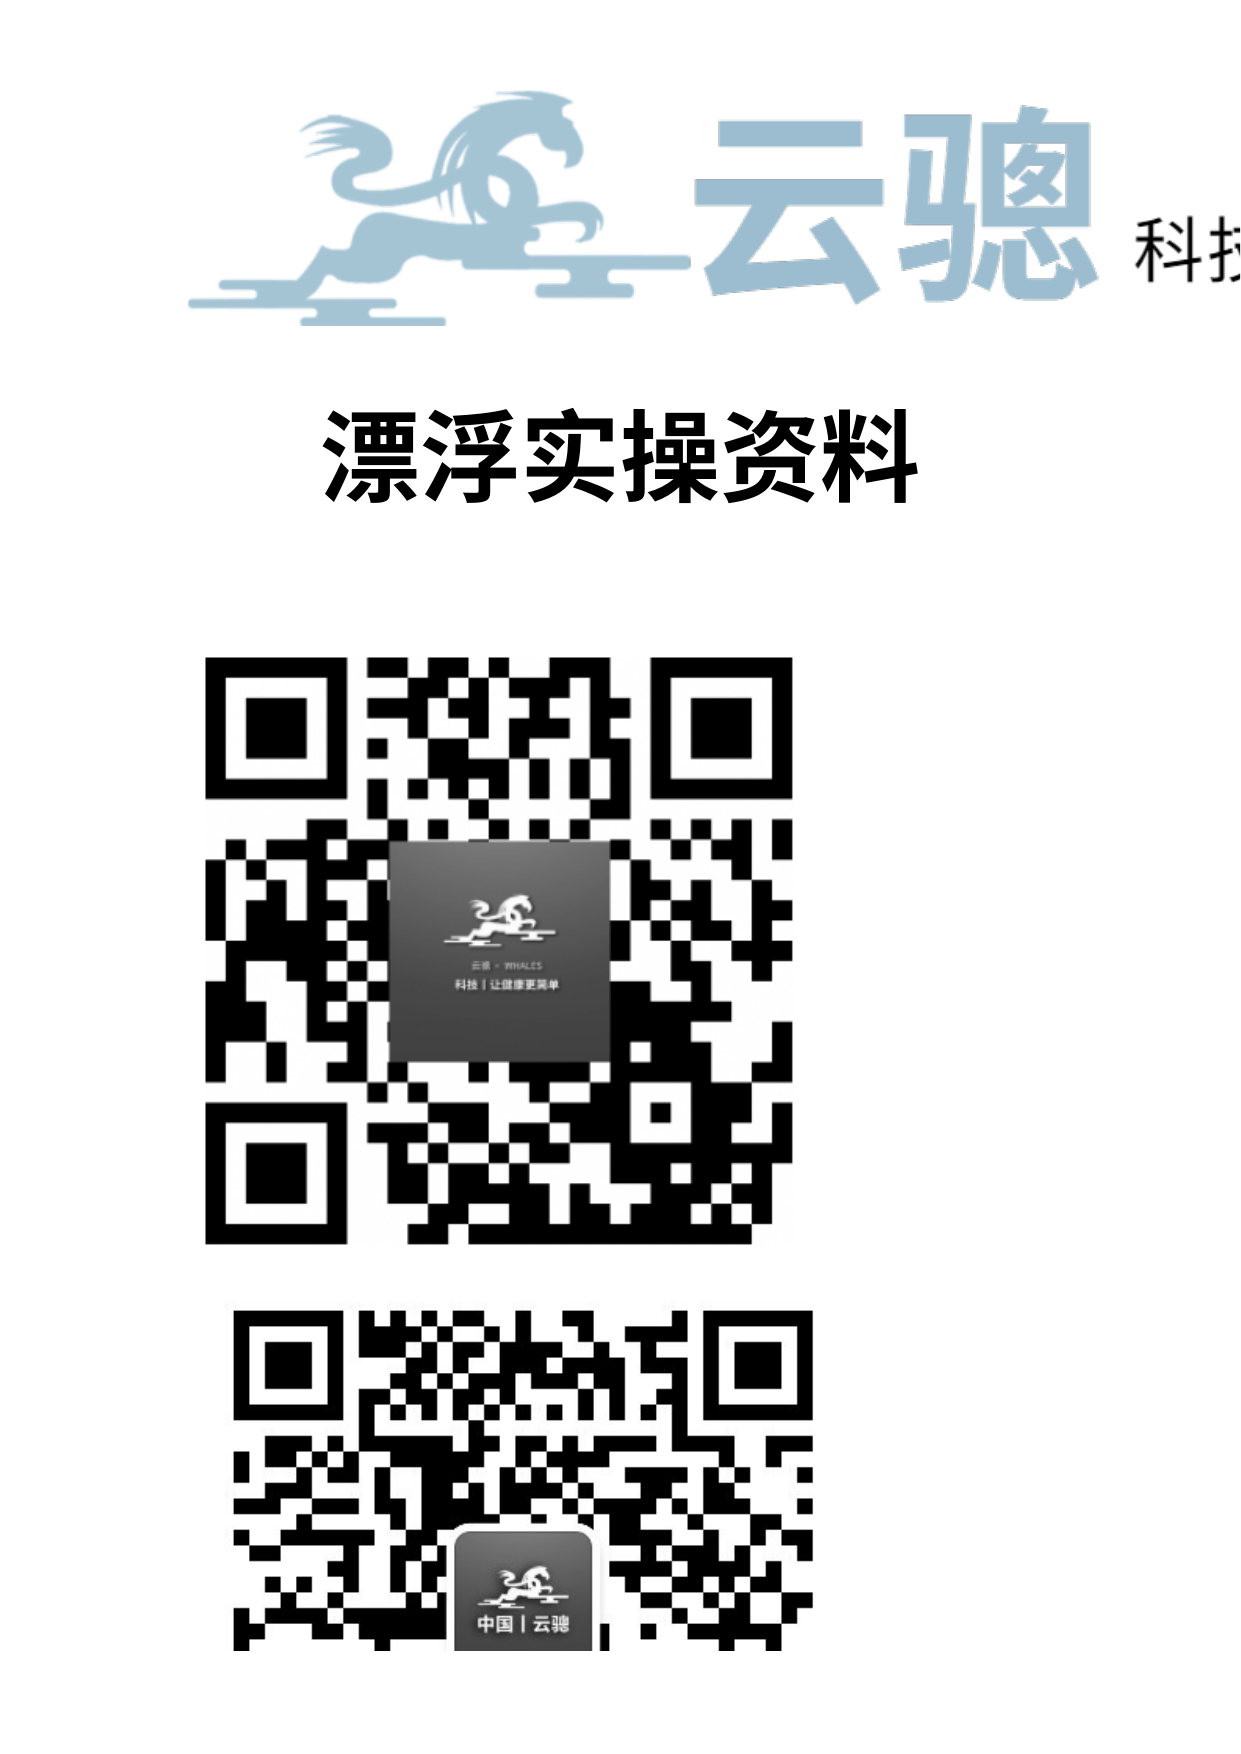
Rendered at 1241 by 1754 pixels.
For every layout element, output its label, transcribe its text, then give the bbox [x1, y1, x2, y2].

picture [187, 88, 1241, 323]
picture [187, 635, 860, 1651]
text 漂浮实操资料 [187, 365, 1053, 528]
